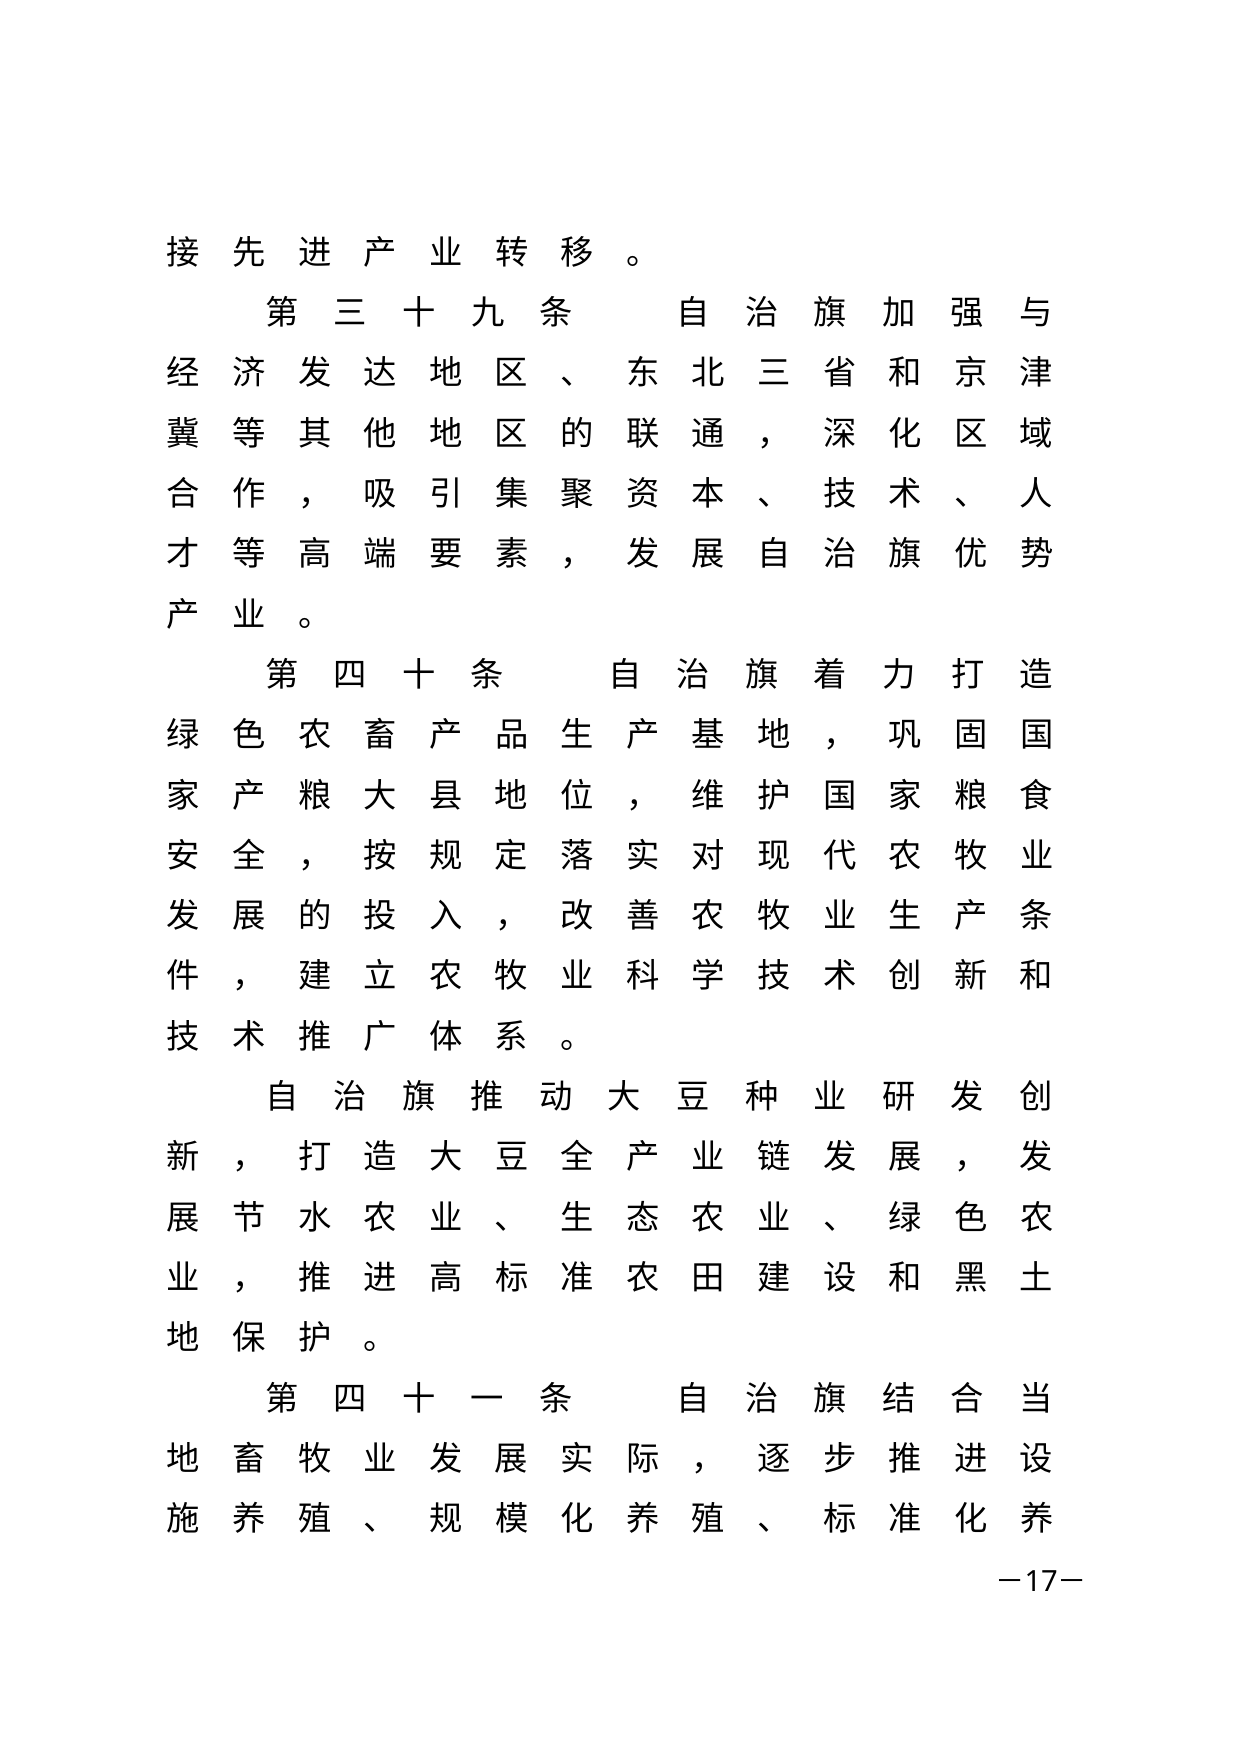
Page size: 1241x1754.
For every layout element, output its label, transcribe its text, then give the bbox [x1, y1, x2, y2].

text 自治旗加大产业园区基础设施建设力度，努力将园区打造成重要农畜产品生产基地，积极承接先进产业转移。 [167, 219, 1085, 280]
text 自治旗推动大豆种业研发创新，打造大豆全产业链发展，发展节水农业、生态农业、绿色农业，推进高标准农田建设和黑土地保护。 [167, 1064, 1085, 1365]
text 第三十九条 自治旗加强与经济发达地区、东北三省和京津冀等其他地区的联通，深化区域合作，吸引集聚资本、技术、人才等高端要素，发展自治旗优势产业。 [167, 280, 1085, 642]
text 第四十一条 自治旗结合当地畜牧业发展实际，逐步推进设施养殖、规模化养殖、标准化养殖，统筹抓好动物防疫、加工流通、饲料饲草、品种改良等关键环节，促进全旗畜牧产业健康发展。 [167, 1365, 1085, 1546]
text 第四十条 自治旗着力打造绿色农畜产品生产基地，巩固国家产粮大县地位，维护国家粮食安全，按规定落实对现代农牧业发展的投入，改善农牧业生产条件，建立农牧业科学技术创新和技术推广体系。 [167, 642, 1085, 1064]
